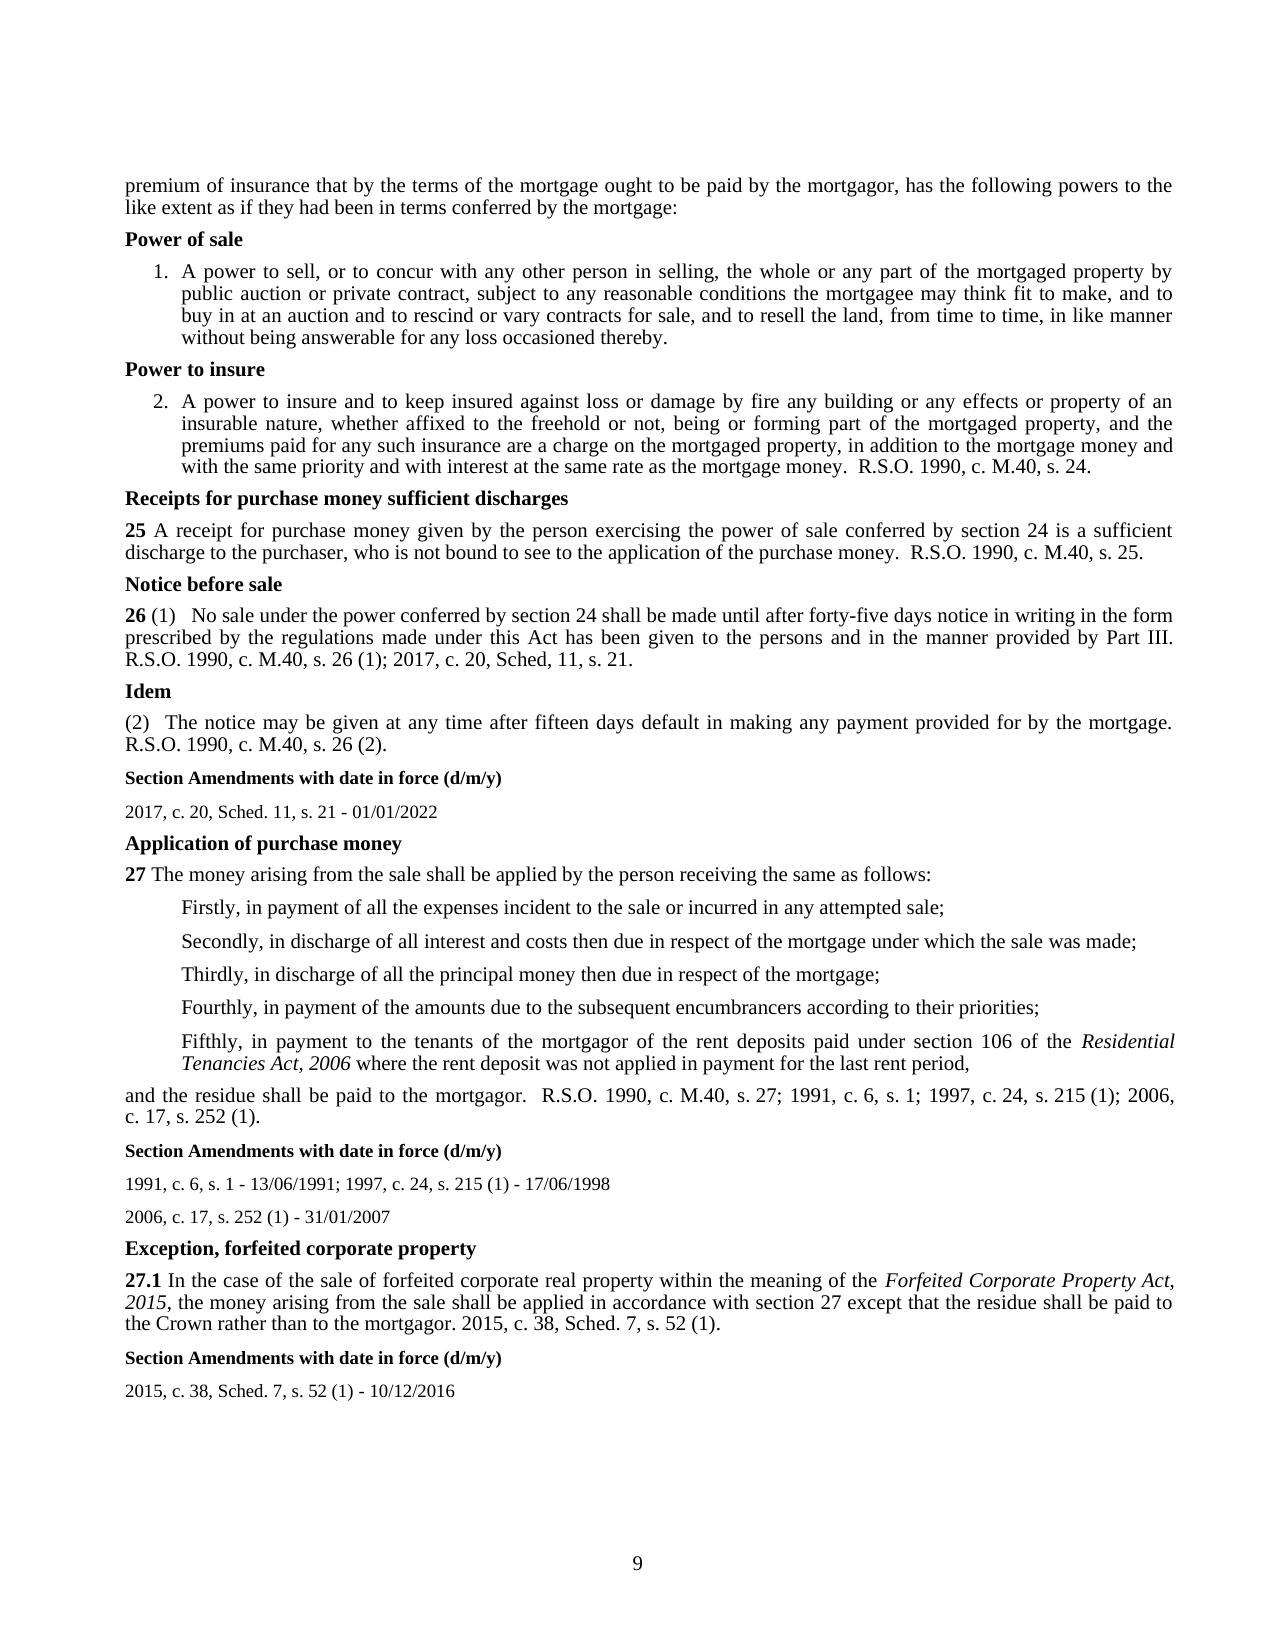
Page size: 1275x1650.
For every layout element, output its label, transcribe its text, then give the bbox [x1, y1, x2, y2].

text Thirdly, in discharge of all the principal money then due in respect of the mortgage; [125, 964, 1175, 986]
text 1. A power to sell, or to concur with any other person in selling, the whole or any part of the mortgaged property by public auction or private contract, subject to any reasonable conditions the mortgagee may think fit to make, and to buy in at an auction and to rescind or vary contracts for sale, and to resell the land, from time to time, in like manner without being answerable for any loss occasioned thereby. [125, 261, 1175, 348]
text Exception, forfeited corporate property [125, 1241, 1175, 1259]
text Power to insure [125, 361, 1175, 380]
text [125, 175, 1175, 218]
text Notice before sale [125, 576, 1175, 595]
text Fourthly, in payment of the amounts due to the subsequent encumbrancers according to their priorities; [125, 997, 1175, 1019]
text Application of purchase money [125, 835, 1175, 854]
text 27.1 In the case of the sale of forfeited corporate real property within the meaning of the Forfeited Corporate Property Act, 2015, the money arising from the sale shall be applied in accordance with section 27 except that the residue shall be paid to the Crown rather than to the mortgagor. 2015, c. 38, Sched. 7, s. 52 (1). [125, 1270, 1175, 1335]
text Receipts for purchase money sufficient discharges [125, 491, 1175, 509]
text Fifthly, in payment to the tenants of the mortgagor of the rent deposits paid under section 106 of the Residential Tenancies Act, 2006 where the rent deposit was not applied in payment for the last rent period, [125, 1031, 1175, 1074]
text 26 (1) No sale under the power conferred by section 24 shall be made until after forty-five days notice in writing in the form prescribed by the regulations made under this Act has been given to the persons and in the manner provided by Part III. R.S.O. 1990, c. M.40, s. 26 (1); 2017, c. 20, Sched, 11, s. 21. [125, 605, 1175, 671]
text Firstly, in payment of all the expenses incident to the sale or incurred in any attempted sale; [125, 897, 1175, 919]
text 2. A power to insure and to keep insured against loss or damage by fire any building or any effects or property of an insurable nature, whether affixed to the freehold or not, being or forming part of the mortgaged property, and the premiums paid for any such insurance are a charge on the mortgaged property, in addition to the mortgage money and with the same priority and with interest at the same rate as the mortgage money. R.S.O. 1990, c. M.40, s. 24. [125, 391, 1175, 478]
text Section Amendments with date in force (d/m/y) [125, 1347, 1175, 1368]
text Secondly, in discharge of all interest and costs then due in respect of the mortgage under which the sale was made; [125, 931, 1175, 952]
text and the residue shall be paid to the mortgagor. R.S.O. 1990, c. M.40, s. 27; 1991, c. 6, s. 1; 1997, c. 24, s. 215 (1); 2006, c. 17, s. 252 (1). [125, 1085, 1175, 1128]
text 25 A receipt for purchase money given by the person exercising the power of sale conferred by section 24 is a sufficient discharge to the purchaser, who is not bound to see to the application of the purchase money. R.S.O. 1990, c. M.40, s. 25. [125, 520, 1175, 563]
text Section Amendments with date in force (d/m/y) [125, 767, 1175, 789]
text 2015, c. 38, Sched. 7, s. 52 (1) - 10/12/2016 [125, 1380, 1175, 1402]
text Power of sale [125, 231, 1175, 250]
text Idem [125, 683, 1175, 702]
text 2017, c. 20, Sched. 11, s. 21 - 01/01/2022 [125, 801, 1175, 822]
text (2) The notice may be given at any time after fifteen days default in making any payment provided for by the mortgage. R.S.O. 1990, c. M.40, s. 26 (2). [125, 712, 1175, 756]
text 1991, c. 6, s. 1 - 13/06/1991; 1997, c. 24, s. 215 (1) - 17/06/1998 [125, 1173, 1175, 1195]
text 27 The money arising from the sale shall be applied by the person receiving the same as follows: [125, 864, 1175, 886]
text Section Amendments with date in force (d/m/y) [125, 1140, 1175, 1162]
text 2006, c. 17, s. 252 (1) - 31/01/2007 [125, 1206, 1175, 1228]
